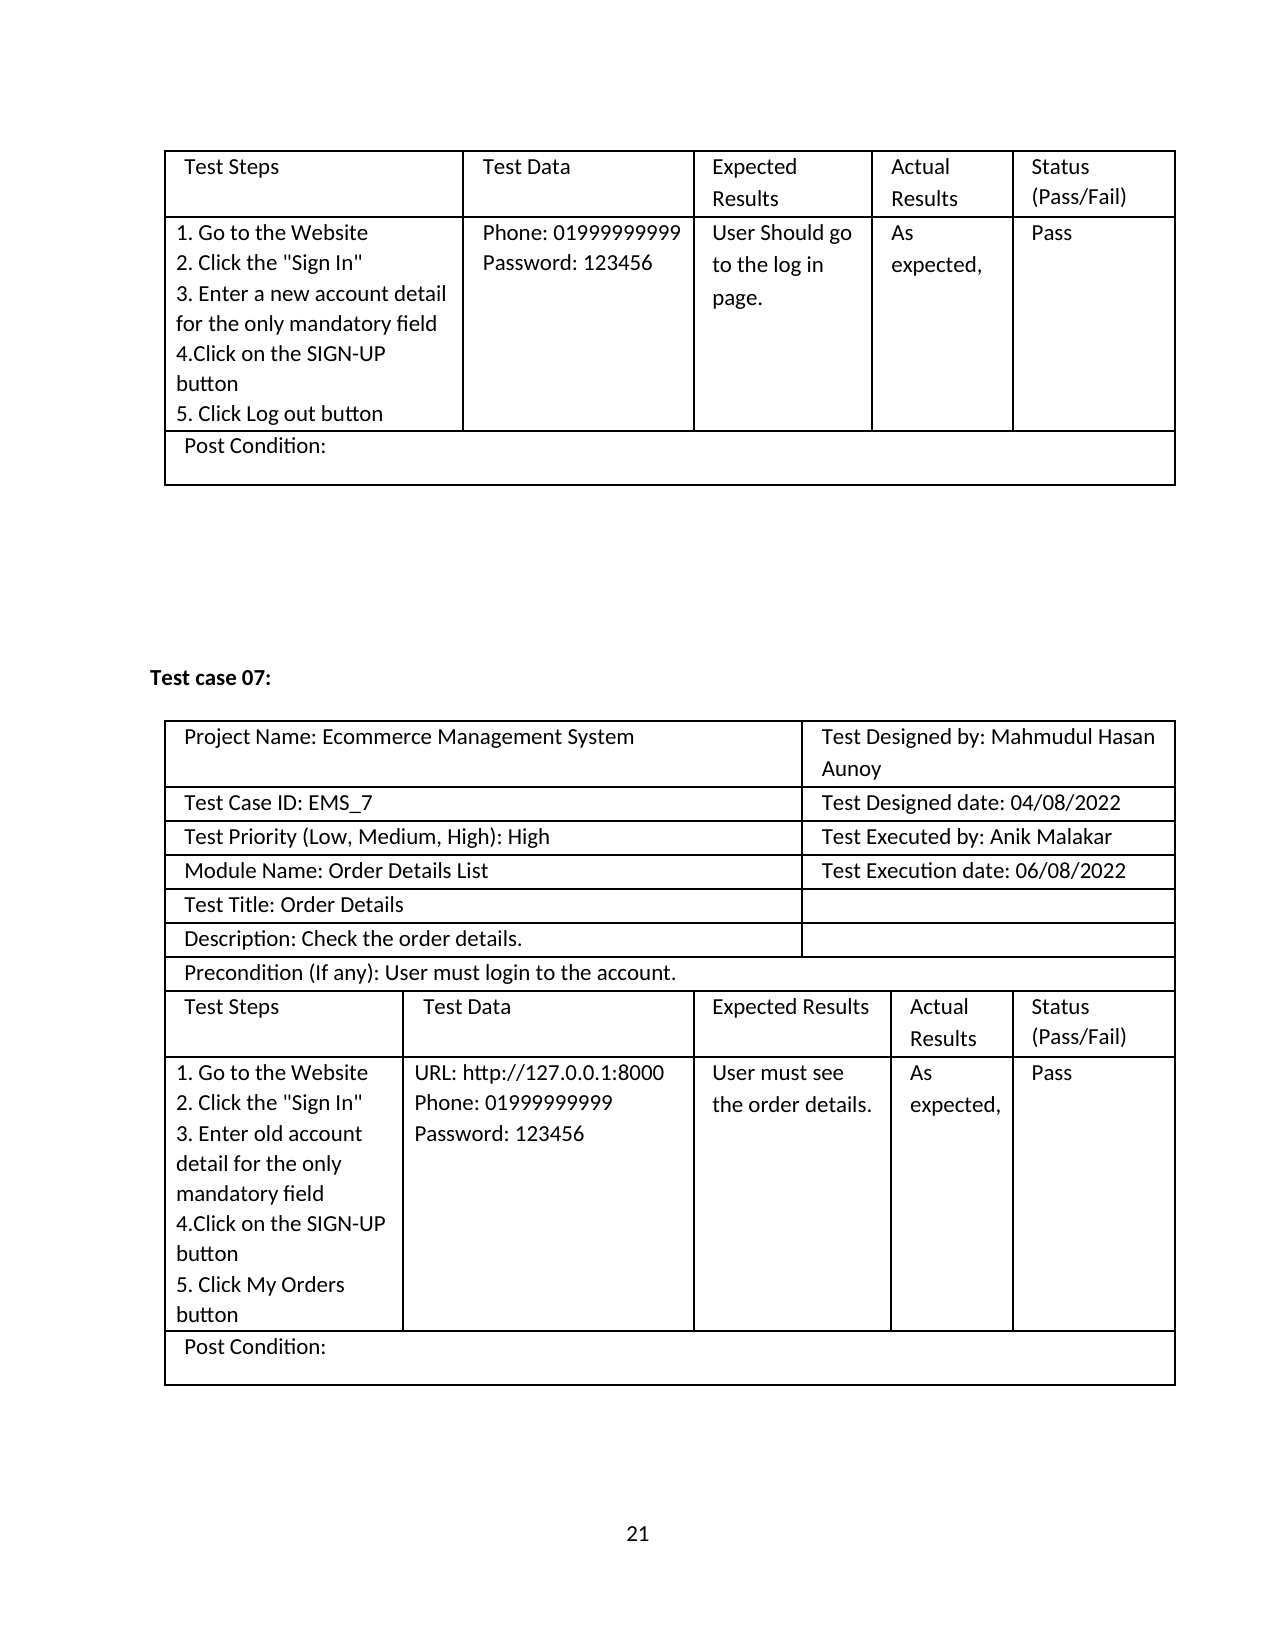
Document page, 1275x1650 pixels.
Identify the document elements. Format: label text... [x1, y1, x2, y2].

table_cell As expected, [892, 1058, 1012, 1330]
table_cell Post Condition: [166, 432, 1174, 484]
table_cell User Should go to the log in page. [695, 218, 871, 429]
table_cell Expected Results [695, 992, 890, 1056]
table_header Test Designed by: Mahmudul Hasan Aunoy [803, 722, 1174, 786]
text Test case 07: [150, 663, 1125, 691]
table_cell Status (Pass/Fail) [1014, 152, 1174, 216]
table_cell Test Steps [166, 152, 462, 216]
table_cell Module Name: Order Details List [166, 856, 801, 888]
table_cell Test Execution date: 06/08/2022 [803, 856, 1174, 888]
table_cell Test Data [404, 992, 693, 1056]
table_cell Actual Results [892, 992, 1012, 1056]
table_cell URL: http://127.0.0.1:8000 Phone: 01999999999 Password: 123456 [404, 1058, 693, 1330]
table_cell Status (Pass/Fail) [1014, 992, 1174, 1056]
table_cell 1. Go to the Website 2. Click the "Sign In" 3. Enter old account detail for the only mandatory field 4.Click on the SIGN-UP button 5. Click My Orders button [166, 1058, 402, 1330]
table_cell [803, 890, 1174, 922]
table_cell [803, 924, 1174, 956]
table_cell Test Priority (Low, Medium, High): High [166, 822, 801, 854]
table_cell Test Steps [166, 992, 402, 1056]
table_cell Test Case ID: EMS_7 [166, 788, 801, 820]
table_cell Precondition (If any): User must login to the account. [166, 958, 1174, 990]
table_cell Test Executed by: Anik Malakar [803, 822, 1174, 854]
table_cell As expected, [873, 218, 1012, 429]
table_cell Pass [1014, 218, 1174, 429]
table_cell Pass [1014, 1058, 1174, 1330]
table_cell Test Data [464, 152, 693, 216]
table_cell Post Condition: [166, 1332, 1174, 1384]
table_cell User must see the order details. [695, 1058, 890, 1330]
table_cell Test Designed date: 04/08/2022 [803, 788, 1174, 820]
table_cell Expected Results [695, 152, 871, 216]
table_cell Description: Check the order details. [166, 924, 801, 956]
table_cell Phone: 01999999999 Password: 123456 [464, 218, 693, 429]
table_cell Test Title: Order Details [166, 890, 801, 922]
table_cell 1. Go to the Website 2. Click the "Sign In" 3. Enter a new account detail for the only mandatory field 4.Click on the SIGN-UP button 5. Click Log out button [166, 218, 462, 429]
table_cell Actual Results [873, 152, 1012, 216]
table_header Project Name: Ecommerce Management System [166, 722, 801, 786]
